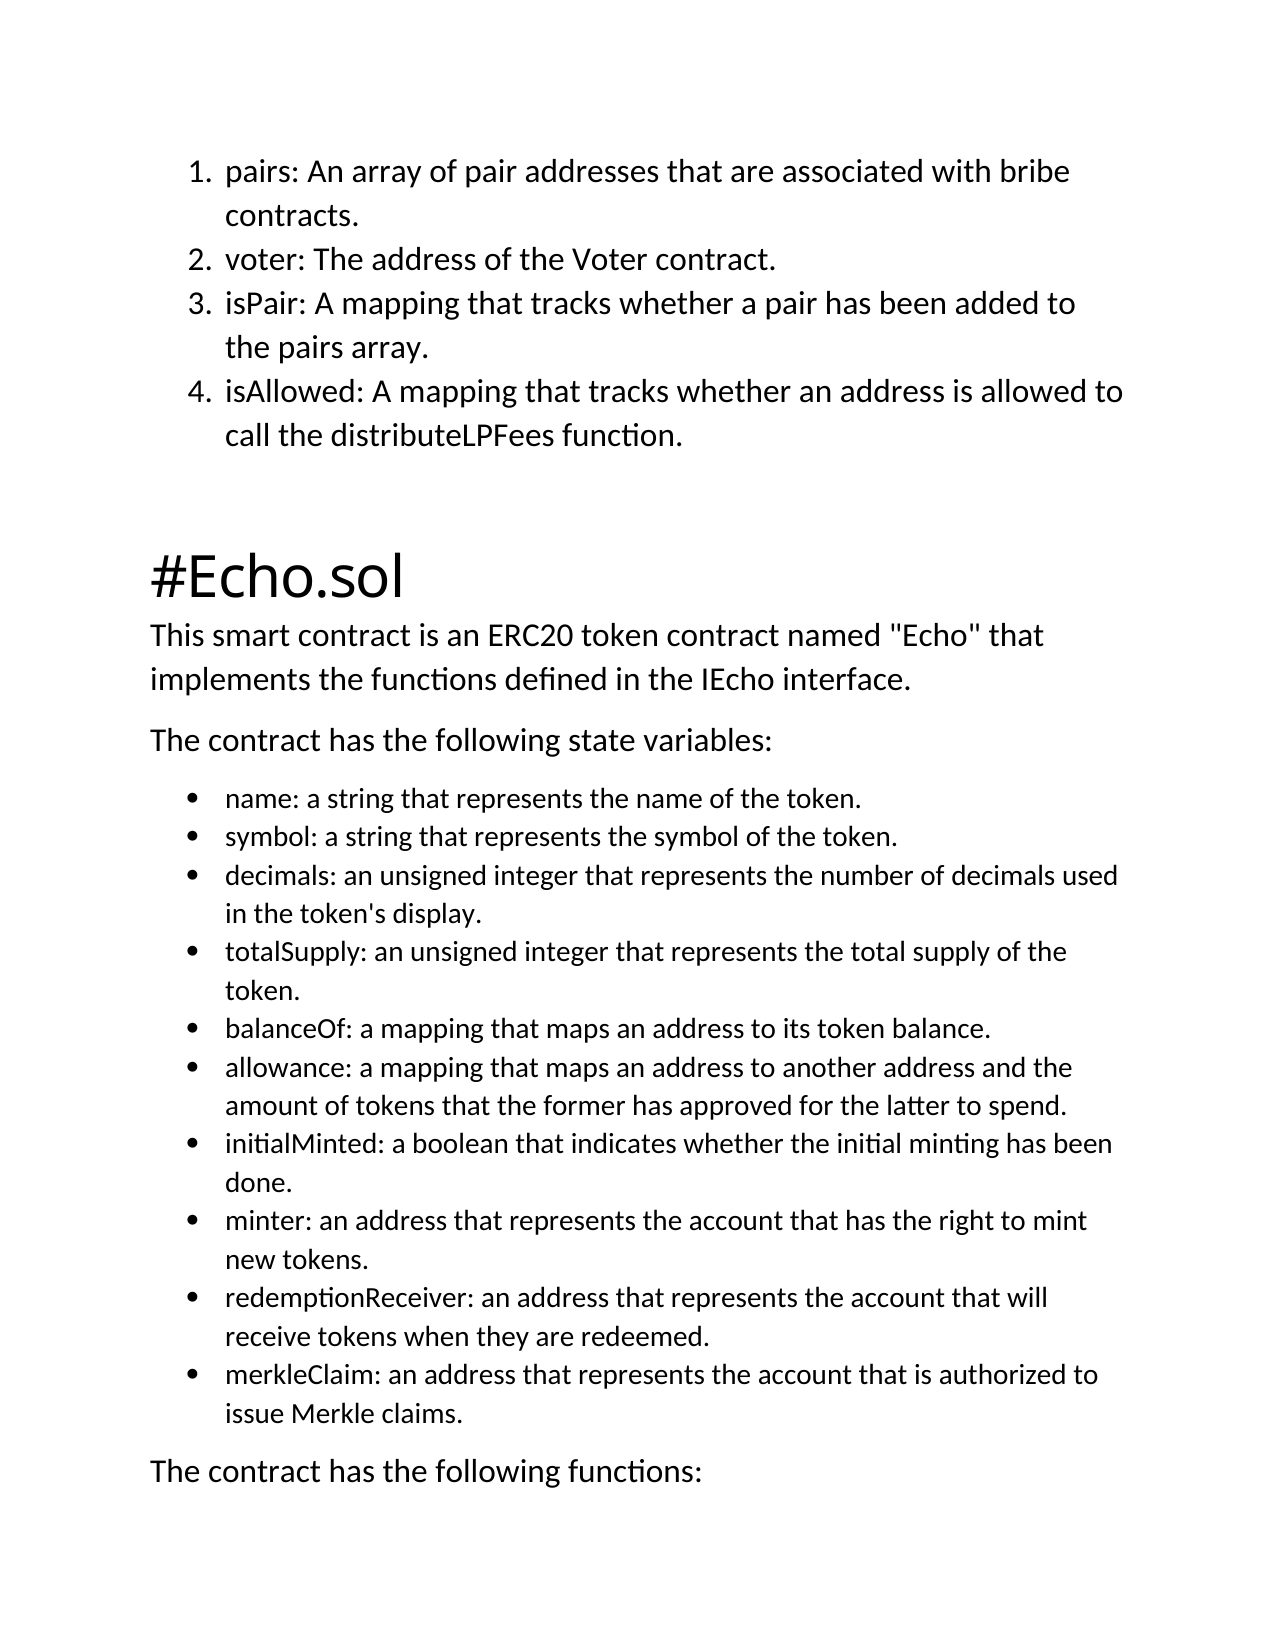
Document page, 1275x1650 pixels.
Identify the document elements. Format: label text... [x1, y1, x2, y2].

list symbol: a string that represents the symbol of the token. [187, 818, 1125, 854]
list isAllowed: A mapping that tracks whether an address is allowed to call the distributeLPFees function. [187, 370, 1125, 454]
list totalSupply: an unsigned integer that represents the total supply of the token. [187, 933, 1125, 1007]
list allowance: a mapping that maps an address to another address and the amount of tokens that the former has approved for the latter to spend. [187, 1049, 1125, 1123]
list voter: The address of the Voter contract. [187, 238, 1125, 279]
list merkleClaim: an address that represents the account that is authorized to issue Merkle claims. [187, 1356, 1125, 1430]
text The contract has the following functions: [150, 1450, 1125, 1491]
text The contract has the following state variables: [150, 719, 1125, 760]
title #Echo.sol [150, 535, 1125, 614]
list initialMinted: a boolean that indicates whether the initial minting has been done. [187, 1126, 1125, 1200]
list name: a string that represents the name of the token. [187, 780, 1125, 815]
list redemptionReceiver: an address that represents the account that will receive tokens when they are redeemed. [187, 1279, 1125, 1353]
list minter: an address that represents the account that has the right to mint new tokens. [187, 1202, 1125, 1277]
text This smart contract is an ERC20 token contract named "Echo" that implements the functions defined in the IEcho interface. [150, 614, 1125, 699]
list pairs: An array of pair addresses that are associated with bribe contracts. [187, 150, 1125, 235]
list isPair: A mapping that tracks whether a pair has been added to the pairs array. [187, 282, 1125, 367]
list balanceOf: a mapping that maps an address to its token balance. [187, 1010, 1125, 1046]
list decimals: an unsigned integer that represents the number of decimals used in the token's display. [187, 857, 1125, 931]
